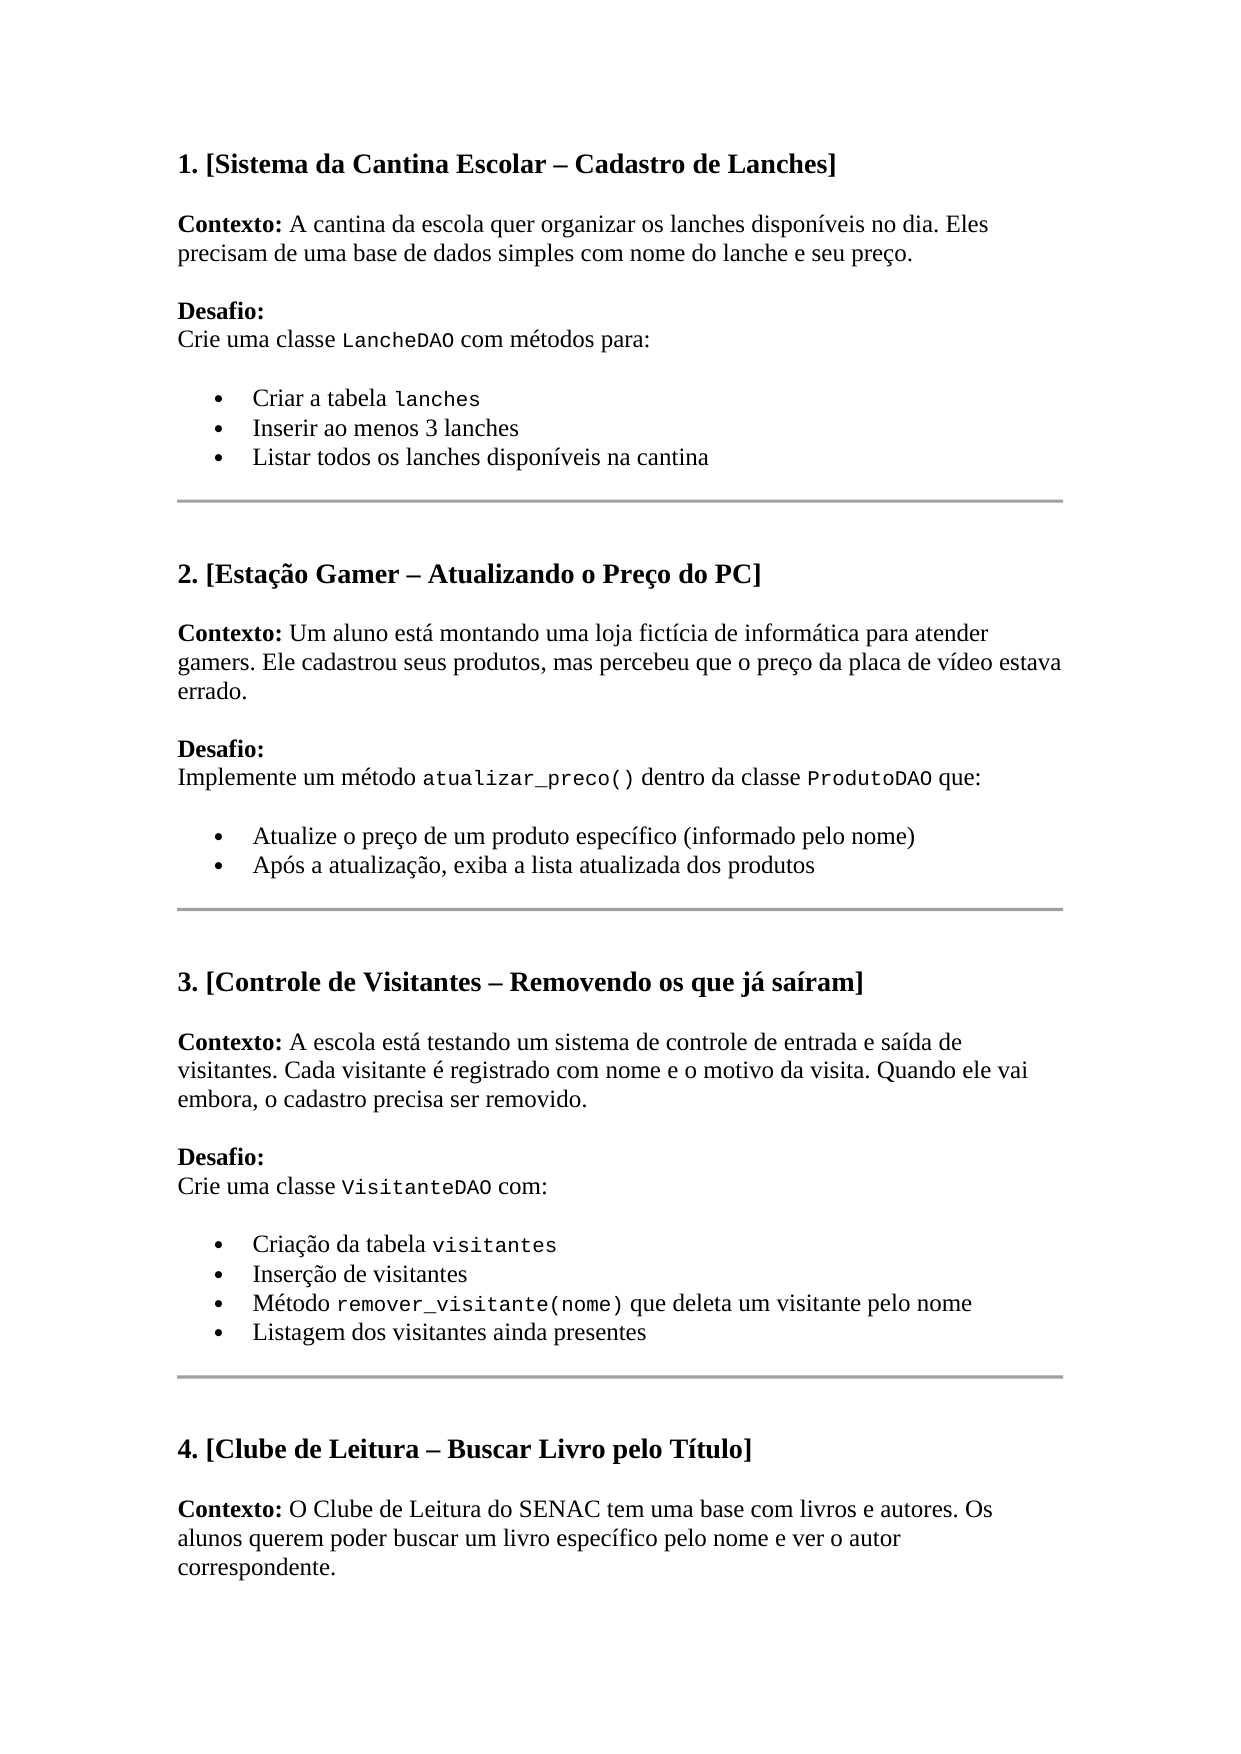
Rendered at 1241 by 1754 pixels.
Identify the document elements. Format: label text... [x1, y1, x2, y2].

text Contexto: Um aluno está montando uma loja fictícia de informática para atender gamers. Ele cadastrou seus produtos, mas percebeu que o preço da placa de vídeo estava errado. [177, 618, 1063, 704]
list Inserção de visitantes [215, 1259, 1063, 1288]
text Contexto: O Clube de Leitura do SENAC tem uma base com livros e autores. Os alunos querem poder buscar um livro específico pelo nome e ver o autor correspondente. [177, 1494, 1063, 1580]
list Método remover_visitante(nome) que deleta um visitante pelo nome [215, 1288, 1063, 1317]
text Desafio: Implemente um método atualizar_preco() dentro da classe ProdutoDAO que: [177, 734, 1063, 792]
text 1. [Sistema da Cantina Escolar – Cadastro de Lanches] [177, 148, 1063, 180]
list Atualize o preço de um produto específico (informado pelo nome) [215, 821, 1063, 850]
text Contexto: A cantina da escola quer organizar os lanches disponíveis no dia. Eles precisam de uma base de dados simples com nome do lanche e seu preço. [177, 209, 1063, 267]
text Contexto: A escola está testando um sistema de controle de entrada e saída de visitantes. Cada visitante é registrado com nome e o motivo da visita. Quando ele vai embora, o cadastro precisa ser removido. [177, 1027, 1063, 1113]
text 4. [Clube de Leitura – Buscar Livro pelo Título] [177, 1433, 1063, 1465]
list Após a atualização, exiba a lista atualizada dos produtos [215, 850, 1063, 879]
text 2. [Estação Gamer – Atualizando o Preço do PC] [177, 557, 1063, 589]
list Listagem dos visitantes ainda presentes [215, 1317, 1063, 1346]
text 3. [Controle de Visitantes – Removendo os que já saíram] [177, 965, 1063, 997]
list Criar a tabela lanches [215, 383, 1063, 413]
list Listar todos os lanches disponíveis na cantina [215, 442, 1063, 470]
text Desafio: Crie uma classe LancheDAO com métodos para: [177, 296, 1063, 354]
list Inserir ao menos 3 lanches [215, 413, 1063, 442]
list Criação da tabela visitantes [215, 1229, 1063, 1259]
text Desafio: Crie uma classe VisitanteDAO com: [177, 1142, 1063, 1200]
